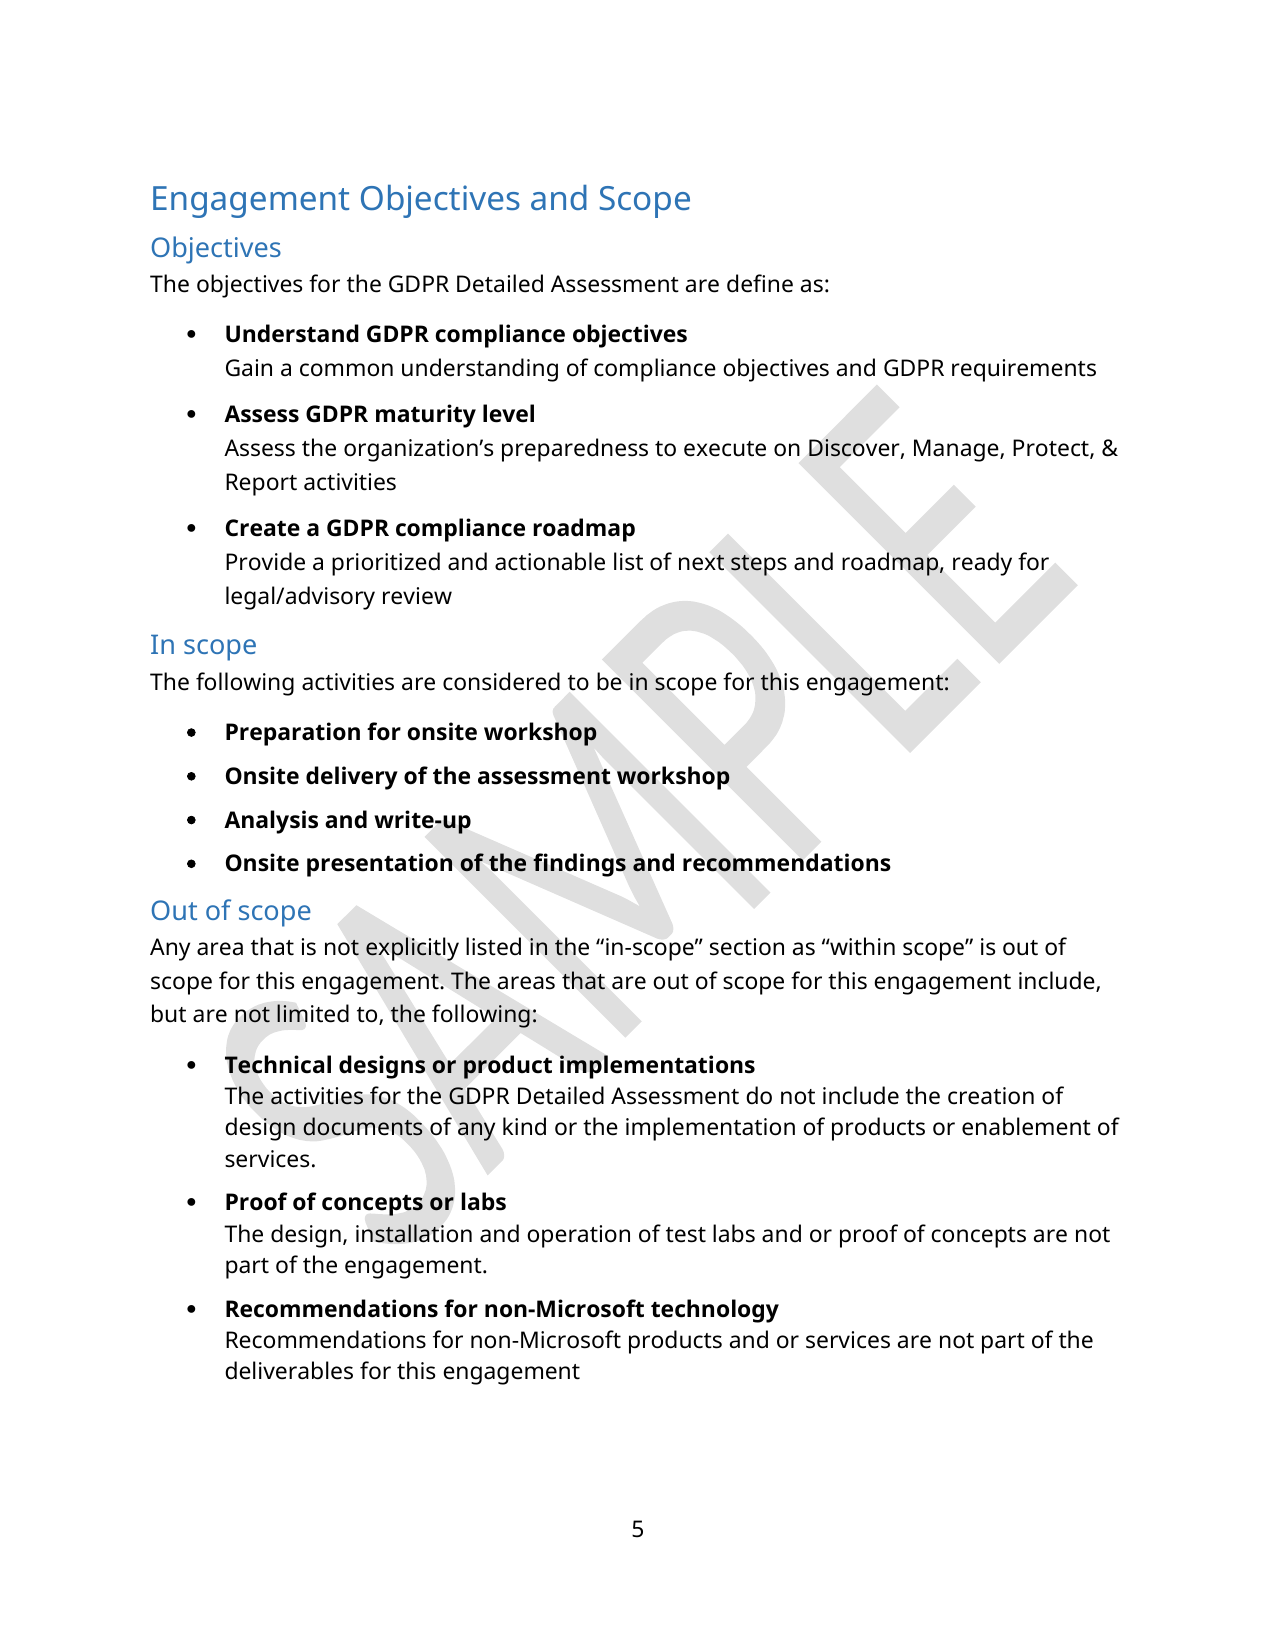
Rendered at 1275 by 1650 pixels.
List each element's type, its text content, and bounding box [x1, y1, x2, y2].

list Understand GDPR compliance objectives Gain a common understanding of compliance objectives and GDPR requirements [187, 318, 1125, 383]
list Technical designs or product implementations The activities for the GDPR Detailed Assessment do not include the creation of design documents of any kind or the implementation of products or enablement of services. [187, 1049, 1125, 1174]
list Create a GDPR compliance roadmap Provide a prioritized and actionable list of next steps and roadmap, ready for legal/advisory review [187, 512, 1125, 611]
list Onsite delivery of the assessment workshop [187, 760, 1125, 791]
list Proof of concepts or labs The design, installation and operation of test labs and or proof of concepts are not part of the engagement. [187, 1186, 1125, 1280]
subtitle Out of scope [150, 891, 1125, 928]
text The objectives for the GDPR Detailed Assessment are define as: [150, 268, 1125, 299]
list Preparation for onsite workshop [187, 716, 1125, 747]
subtitle In scope [150, 626, 1125, 663]
subtitle Engagement Objectives and Scope [150, 175, 1125, 220]
text The following activities are considered to be in scope for this engagement: [150, 666, 1125, 697]
list Onsite presentation of the findings and recommendations [187, 847, 1125, 878]
list Recommendations for non-Microsoft technology Recommendations for non-Microsoft products and or services are not part of the deliverables for this engagement [187, 1292, 1125, 1386]
list Analysis and write-up [187, 803, 1125, 835]
list Assess GDPR maturity level Assess the organization’s preparedness to execute on Discover, Manage, Protect, & Report activities [187, 398, 1125, 497]
subtitle Objectives [150, 228, 1125, 265]
text Any area that is not explicitly listed in the “in-scope” section as “within scope” is out of scope for this engagement. The areas that are out of scope for this engagement include, but are not limited to, the following: [150, 931, 1125, 1029]
